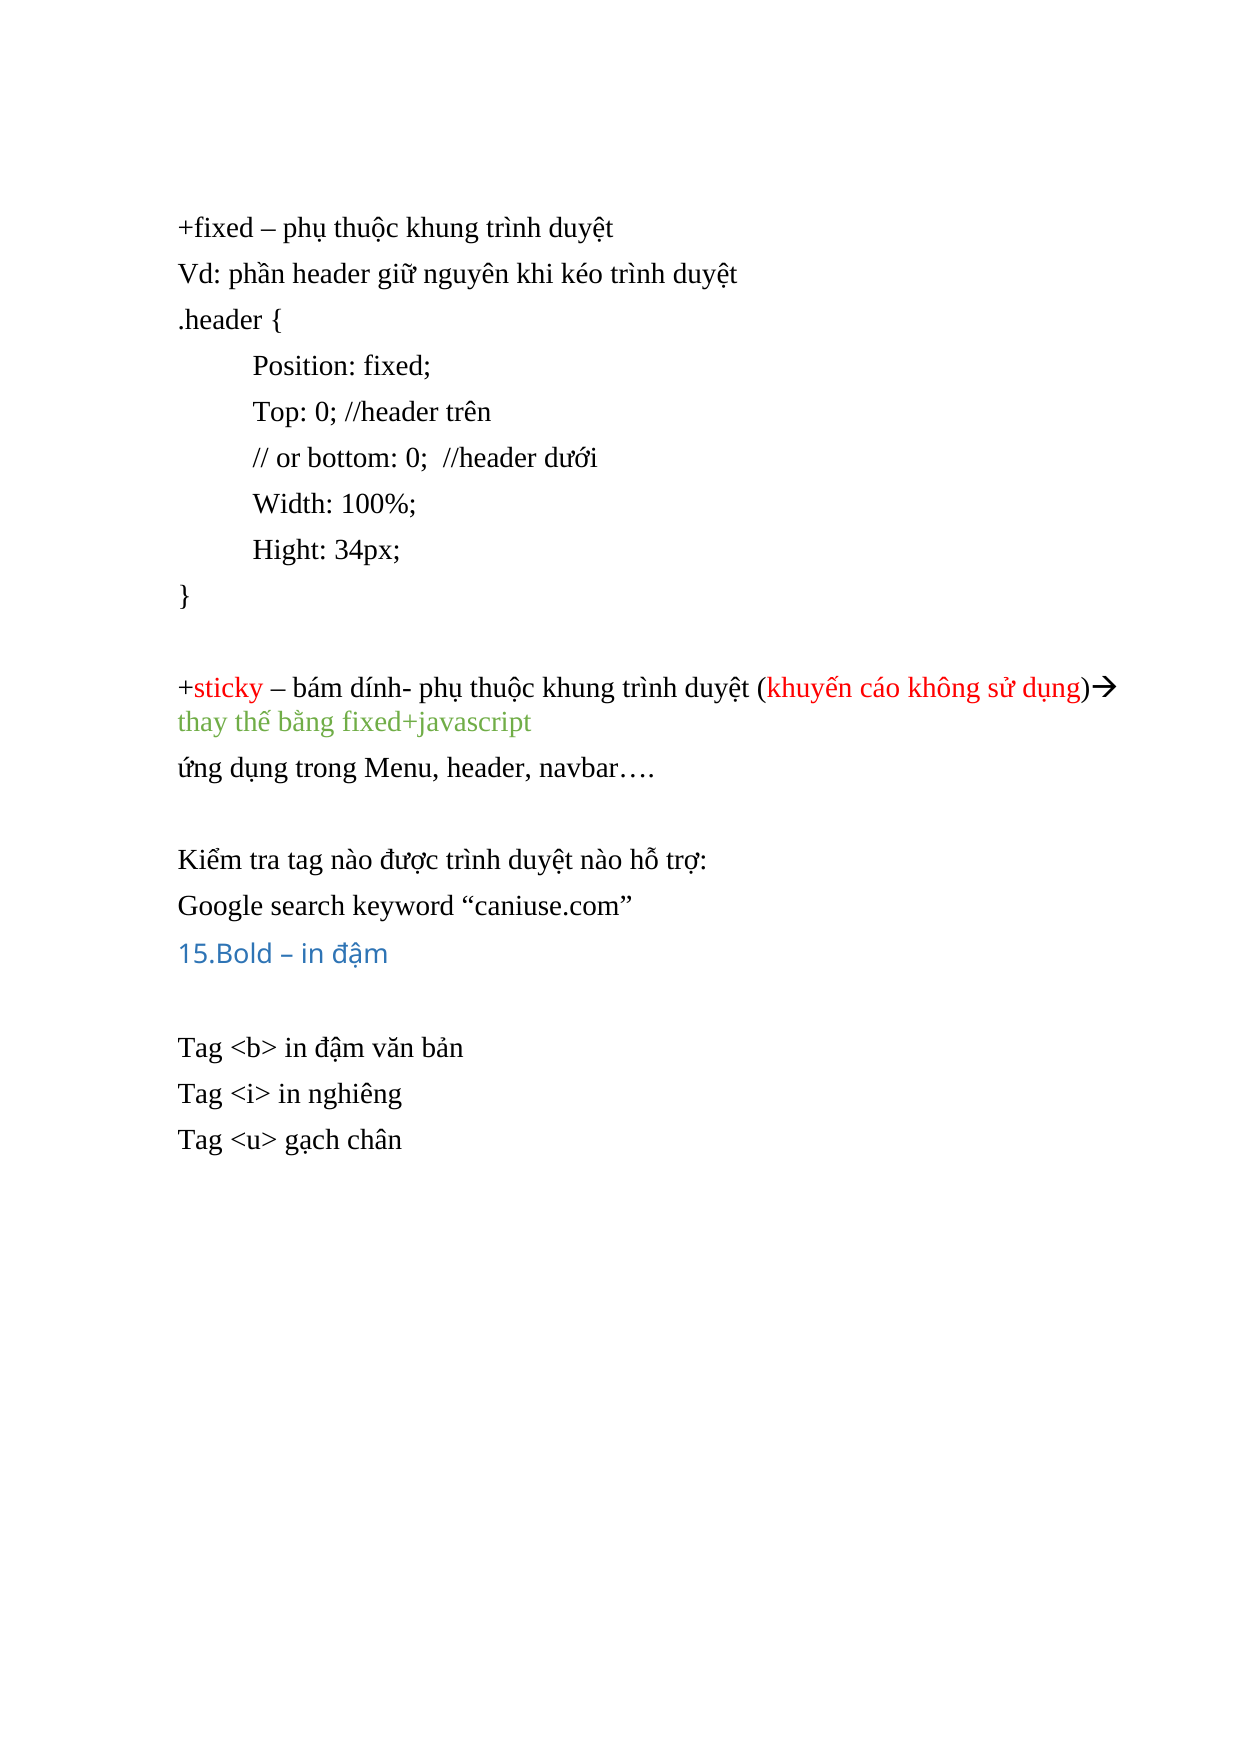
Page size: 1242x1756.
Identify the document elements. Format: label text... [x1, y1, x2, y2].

text Hight: 34px; [252, 532, 1123, 566]
text Google search keyword “caniuse.com” [177, 888, 1123, 922]
text Position: fixed; [177, 348, 1123, 382]
subtitle 15.Bold – in đậm [177, 934, 1123, 971]
text Tag <b> in đậm văn bản [177, 1030, 1123, 1063]
text } [177, 578, 1123, 612]
text Top: 0; //header trên [252, 394, 1123, 428]
text .header { [177, 302, 1123, 336]
text Vd: phần header giữ nguyên khi kéo trình duyệt [177, 256, 1123, 290]
text Tag <i> in nghiêng [177, 1076, 1123, 1109]
text Tag <u> gạch chân [177, 1122, 1123, 1156]
text +fixed – phụ thuộc khung trình duyệt [177, 210, 1123, 244]
text // or bottom: 0; //header dưới [252, 440, 1123, 474]
text Width: 100%; [252, 486, 1123, 520]
text ứng dụng trong Menu, header, navbar…. [177, 750, 1123, 784]
text +sticky – bám dính- phụ thuộc khung trình duyệt (khuyến cáo không sử dụng) thay thế bằng fixed+javascript [177, 671, 1123, 738]
text Kiểm tra tag nào được trình duyệt nào hỗ trợ: [177, 842, 1123, 876]
